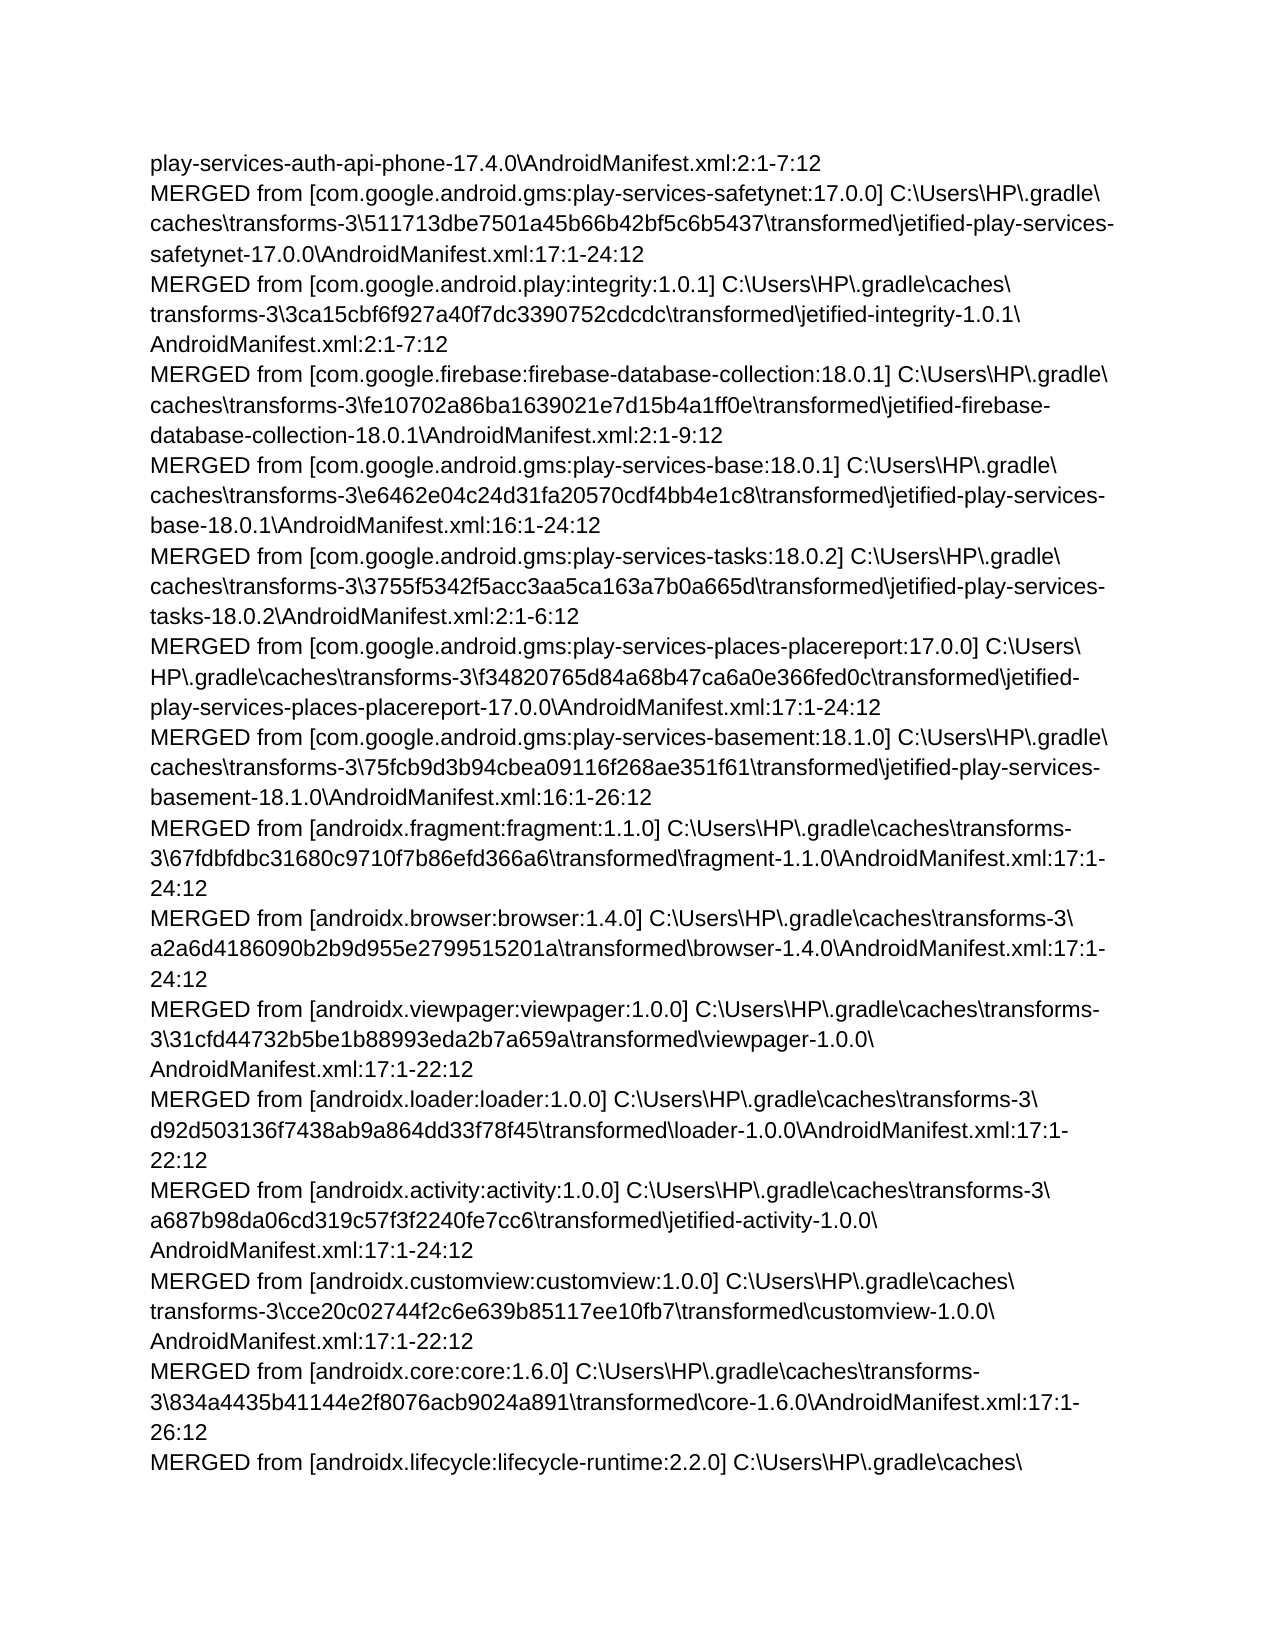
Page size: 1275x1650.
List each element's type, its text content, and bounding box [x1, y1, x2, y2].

text MERGED from [com.google.android.gms:play-services-base:18.0.1] C:\Users\HP\.gradle\caches\transforms-3\e6462e04c24d31fa20570cdf4bb4e1c8\transformed\jetified-play-services-base-18.0.1\AndroidManifest.xml:16:1-24:12 [150, 452, 1125, 539]
text MERGED from [androidx.customview:customview:1.0.0] C:\Users\HP\.gradle\caches\transforms-3\cce20c02744f2c6e639b85117ee10fb7\transformed\customview-1.0.0\AndroidManifest.xml:17:1-22:12 [150, 1268, 1125, 1354]
text MERGED from [com.google.android.gms:play-services-basement:18.1.0] C:\Users\HP\.gradle\caches\transforms-3\75fcb9d3b94cbea09116f268ae351f61\transformed\jetified-play-services-basement-18.1.0\AndroidManifest.xml:16:1-26:12 [150, 724, 1125, 811]
text MERGED from [androidx.activity:activity:1.0.0] C:\Users\HP\.gradle\caches\transforms-3\a687b98da06cd319c57f3f2240fe7cc6\transformed\jetified-activity-1.0.0\AndroidManifest.xml:17:1-24:12 [150, 1177, 1125, 1264]
text MERGED from [com.google.android.gms:play-services-safetynet:17.0.0] C:\Users\HP\.gradle\caches\transforms-3\511713dbe7501a45b66b42bf5c6b5437\transformed\jetified-play-services-safetynet-17.0.0\AndroidManifest.xml:17:1-24:12 [150, 180, 1125, 267]
text MERGED from [androidx.loader:loader:1.0.0] C:\Users\HP\.gradle\caches\transforms-3\d92d503136f7438ab9a864dd33f78f45\transformed\loader-1.0.0\AndroidManifest.xml:17:1-22:12 [150, 1086, 1125, 1173]
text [150, 1449, 1125, 1475]
text MERGED from [androidx.fragment:fragment:1.1.0] C:\Users\HP\.gradle\caches\transforms-3\67fdbfdbc31680c9710f7b86efd366a6\transformed\fragment-1.1.0\AndroidManifest.xml:17:1-24:12 [150, 814, 1125, 901]
text MERGED from [com.google.android.play:integrity:1.0.1] C:\Users\HP\.gradle\caches\transforms-3\3ca15cbf6f927a40f7dc3390752cdcdc\transformed\jetified-integrity-1.0.1\AndroidManifest.xml:2:1-7:12 [150, 271, 1125, 358]
text MERGED from [com.google.android.gms:play-services-tasks:18.0.2] C:\Users\HP\.gradle\caches\transforms-3\3755f5342f5acc3aa5ca163a7b0a665d\transformed\jetified-play-services-tasks-18.0.2\AndroidManifest.xml:2:1-6:12 [150, 543, 1125, 629]
text MERGED from [androidx.browser:browser:1.4.0] C:\Users\HP\.gradle\caches\transforms-3\a2a6d4186090b2b9d955e2799515201a\transformed\browser-1.4.0\AndroidManifest.xml:17:1-24:12 [150, 905, 1125, 992]
text MERGED from [androidx.core:core:1.6.0] C:\Users\HP\.gradle\caches\transforms-3\834a4435b41144e2f8076acb9024a891\transformed\core-1.6.0\AndroidManifest.xml:17:1-26:12 [150, 1358, 1125, 1445]
text MERGED from [com.google.android.gms:play-services-places-placereport:17.0.0] C:\Users\HP\.gradle\caches\transforms-3\f34820765d84a68b47ca6a0e366fed0c\transformed\jetified-play-services-places-placereport-17.0.0\AndroidManifest.xml:17:1-24:12 [150, 633, 1125, 720]
text MERGED from [com.google.firebase:firebase-database-collection:18.0.1] C:\Users\HP\.gradle\caches\transforms-3\fe10702a86ba1639021e7d15b4a1ff0e\transformed\jetified-firebase-database-collection-18.0.1\AndroidManifest.xml:2:1-9:12 [150, 361, 1125, 448]
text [150, 150, 1125, 176]
text MERGED from [androidx.viewpager:viewpager:1.0.0] C:\Users\HP\.gradle\caches\transforms-3\31cfd44732b5be1b88993eda2b7a659a\transformed\viewpager-1.0.0\AndroidManifest.xml:17:1-22:12 [150, 996, 1125, 1083]
